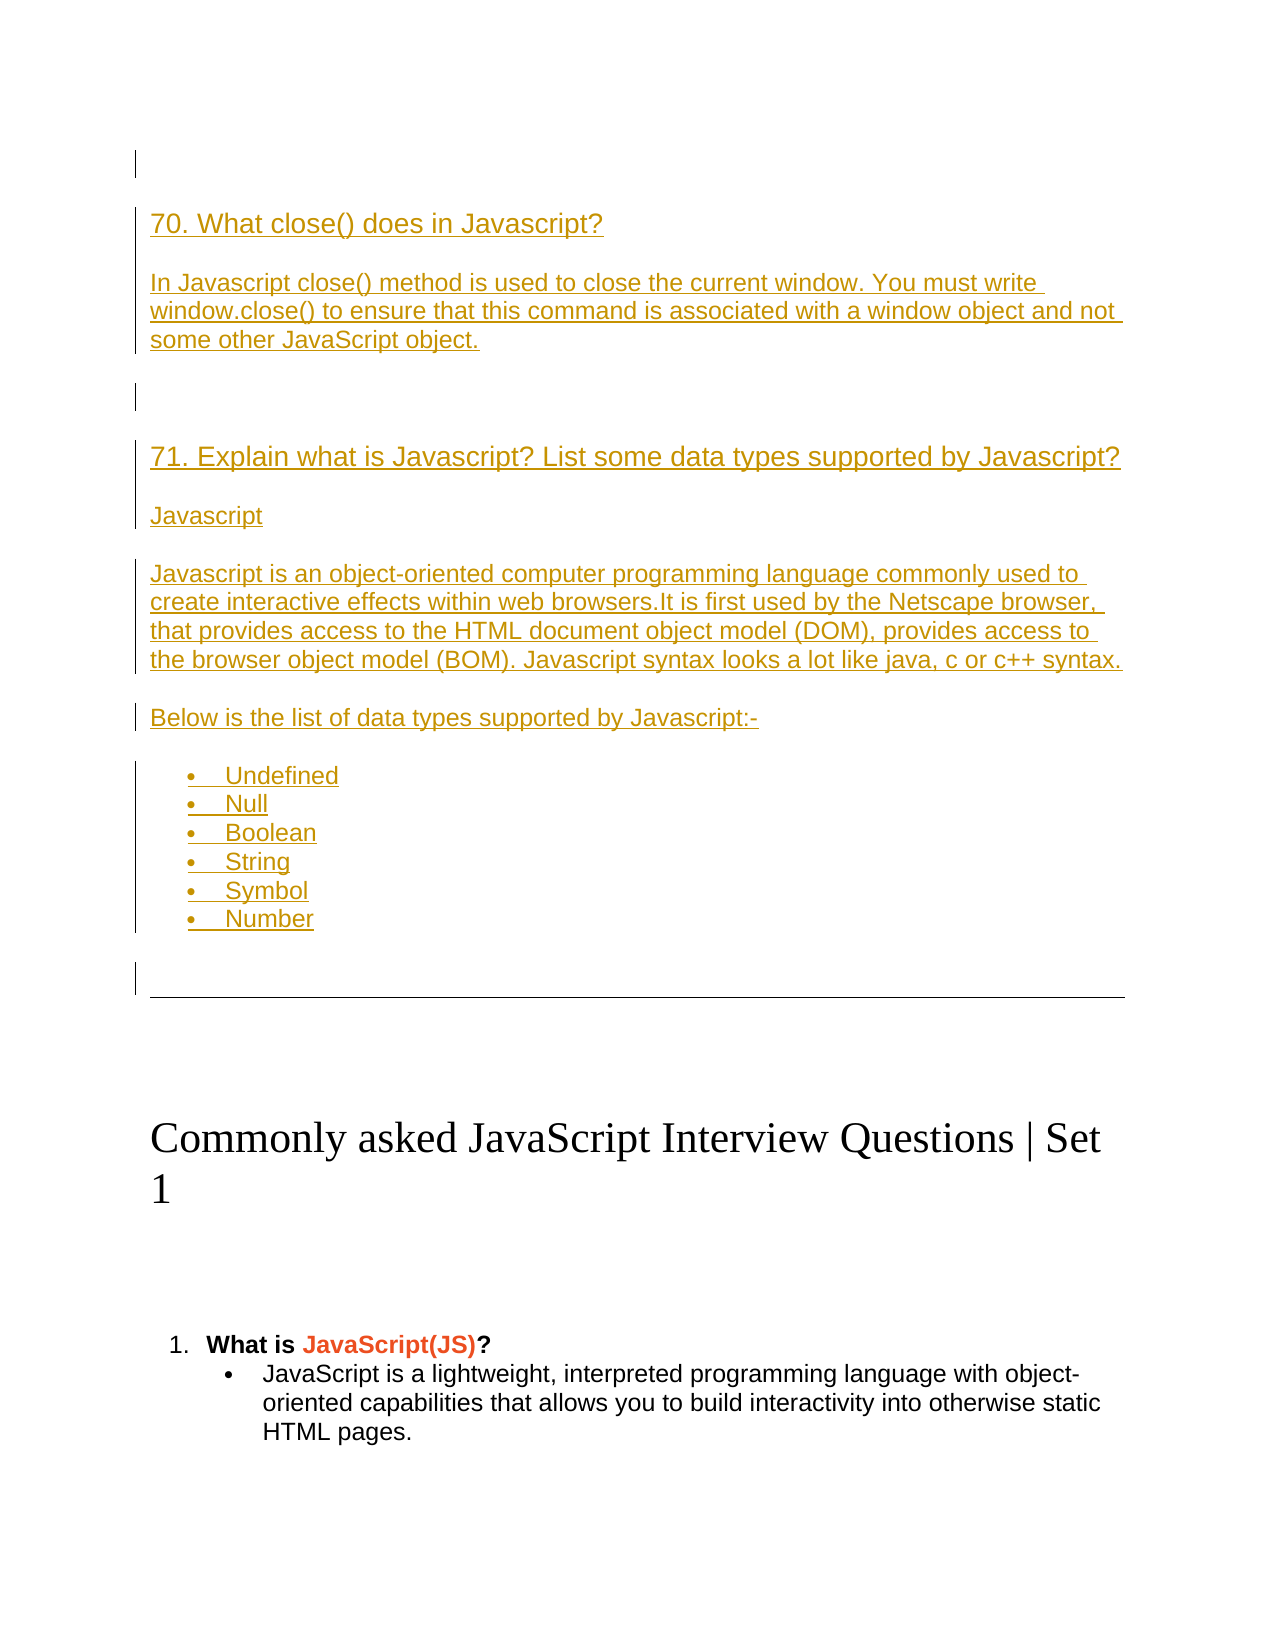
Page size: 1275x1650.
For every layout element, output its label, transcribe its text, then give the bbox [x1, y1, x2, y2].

text Commonly asked JavaScript Interview Questions | Set 1 [150, 1112, 1125, 1213]
list What is JavaScript(JS)? [169, 1330, 1125, 1359]
list JavaScript is a lightweight, interpreted programming language with object-oriented capabilities that allows you to build interactivity into otherwise static HTML pages. [225, 1359, 1125, 1445]
